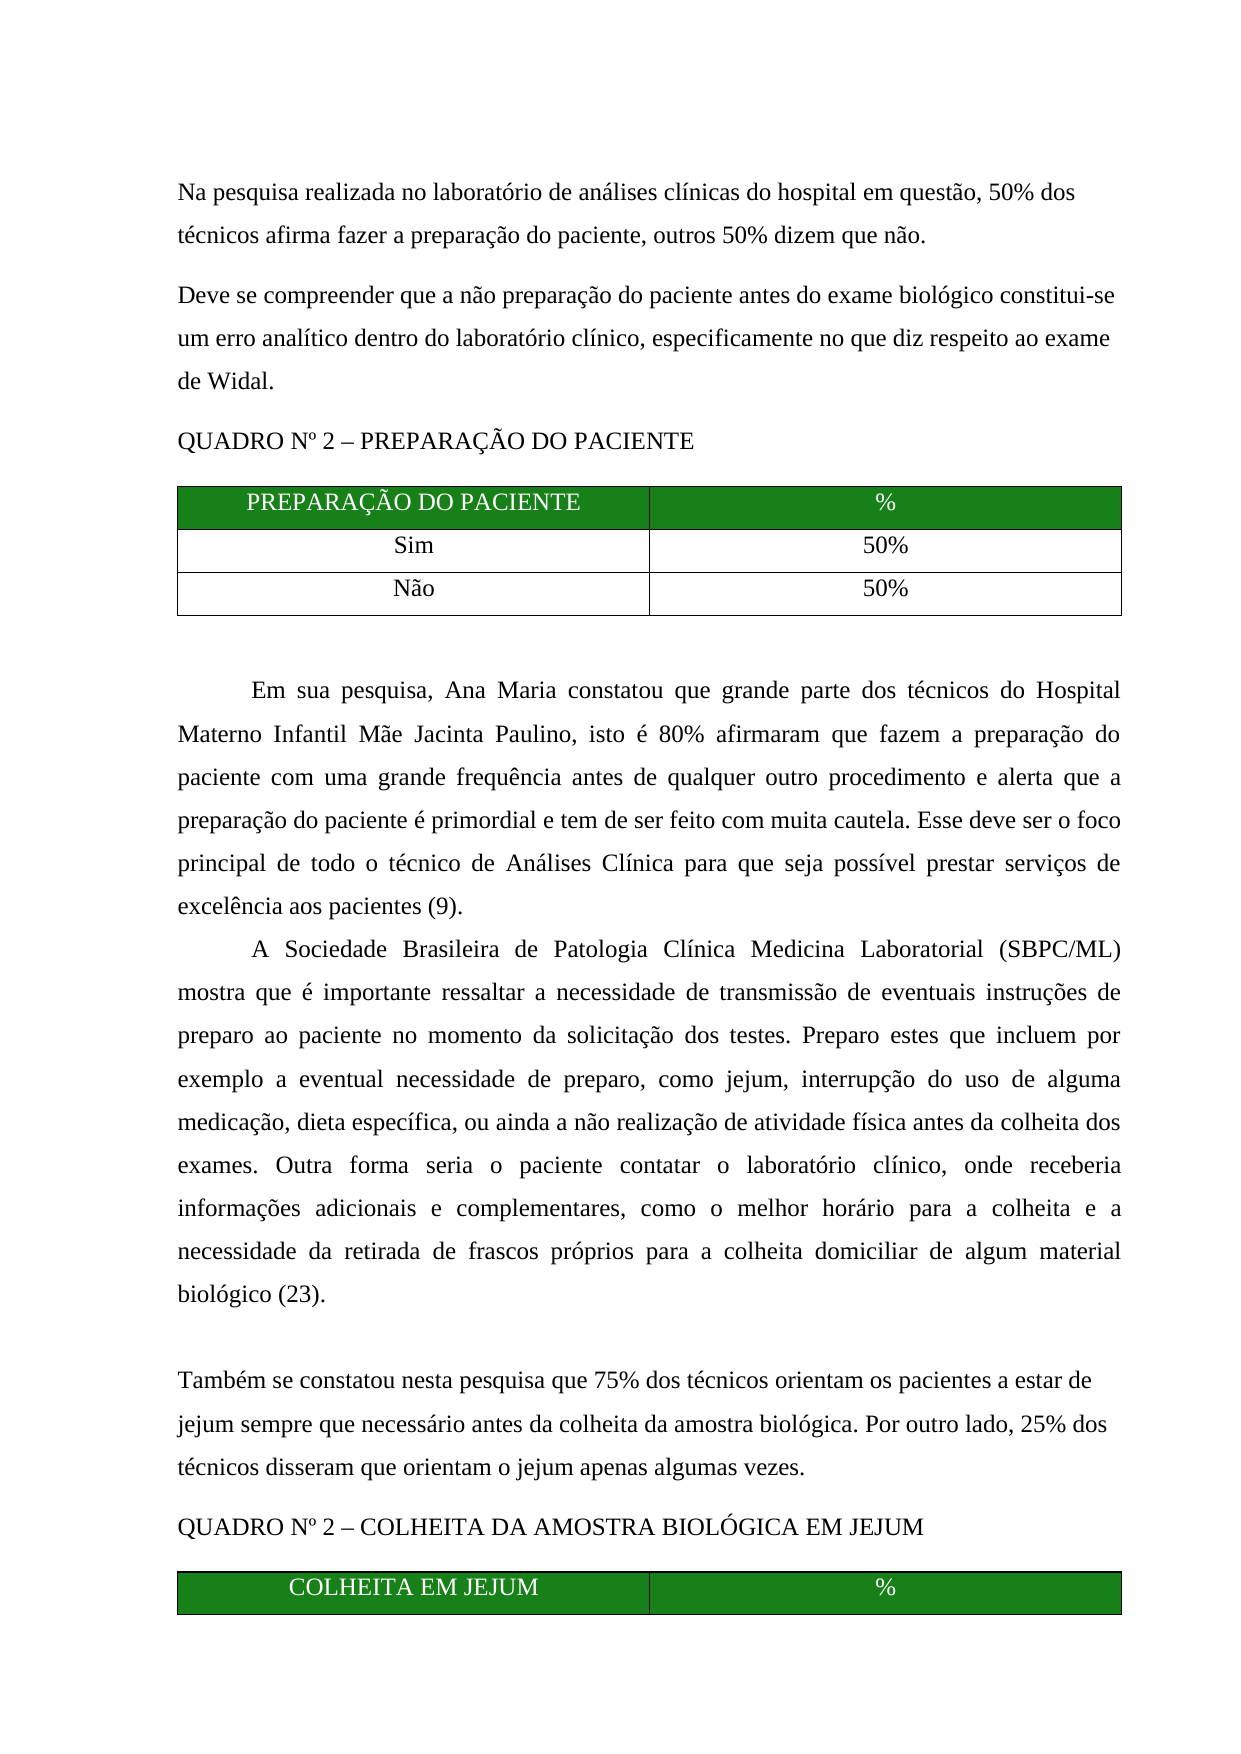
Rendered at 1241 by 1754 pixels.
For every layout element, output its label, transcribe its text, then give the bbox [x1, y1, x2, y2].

table_cell Não [178, 573, 649, 615]
table_cell 50% [650, 530, 1121, 572]
table_cell 50% [650, 573, 1121, 615]
text Deve se compreender que a não preparação do paciente antes do exame biológico constitui-se um erro analítico dentro do laboratório clínico, especificamente no que diz respeito ao exame de Widal. [177, 280, 1122, 395]
table_cell Sim [178, 530, 649, 572]
text A Sociedade Brasileira de Patologia Clínica Medicina Laboratorial (SBPC/ML) mostra que é importante ressaltar a necessidade de transmissão de eventuais instruções de preparo ao paciente no momento da solicitação dos testes. Preparo estes que incluem por exemplo a eventual necessidade de preparo, como jejum, interrupção do uso de alguma medicação, dieta específica, ou ainda a não realização de atividade física antes da colheita dos exames. Outra forma seria o paciente contatar o laboratório clínico, onde receberia informações adicionais e complementares, como o melhor horário para a colheita e a necessidade da retirada de frascos próprios para a colheita domiciliar de algum material biológico . [177, 934, 1122, 1308]
text QUADRO Nº 2 – COLHEITA DA AMOSTRA BIOLÓGICA EM JEJUM [177, 1512, 1122, 1540]
table_header % [650, 487, 1121, 529]
table_header PREPARAÇÃO DO PACIENTE [178, 487, 649, 529]
text Na pesquisa realizada no laboratório de análises clínicas do hospital em questão, 50% dos técnicos afirma fazer a preparação do paciente, outros 50% dizem que não. [177, 177, 1122, 249]
table_header COLHEITA EM JEJUM [178, 1573, 649, 1614]
table_header % [650, 1573, 1121, 1614]
text Em sua pesquisa, Ana Maria constatou que grande parte dos técnicos do Hospital Materno Infantil Mãe Jacinta Paulino, isto é 80% afirmaram que fazem a preparação do paciente com uma grande frequência antes de qualquer outro procedimento e alerta que a preparação do paciente é primordial e tem de ser feito com muita cautela. Esse deve ser o foco principal de todo o técnico de Análises Clínica para que seja possível prestar serviços de excelência aos pacientes. [177, 676, 1122, 920]
text QUADRO Nº 2 – PREPARAÇÃO DO PACIENTE [177, 426, 1122, 455]
text Também se constatou nesta pesquisa que 75% dos técnicos orientam os pacientes a estar de jejum sempre que necessário antes da colheita da amostra biológica. Por outro lado, 25% dos técnicos disseram que orientam o jejum apenas algumas vezes. [177, 1366, 1122, 1481]
